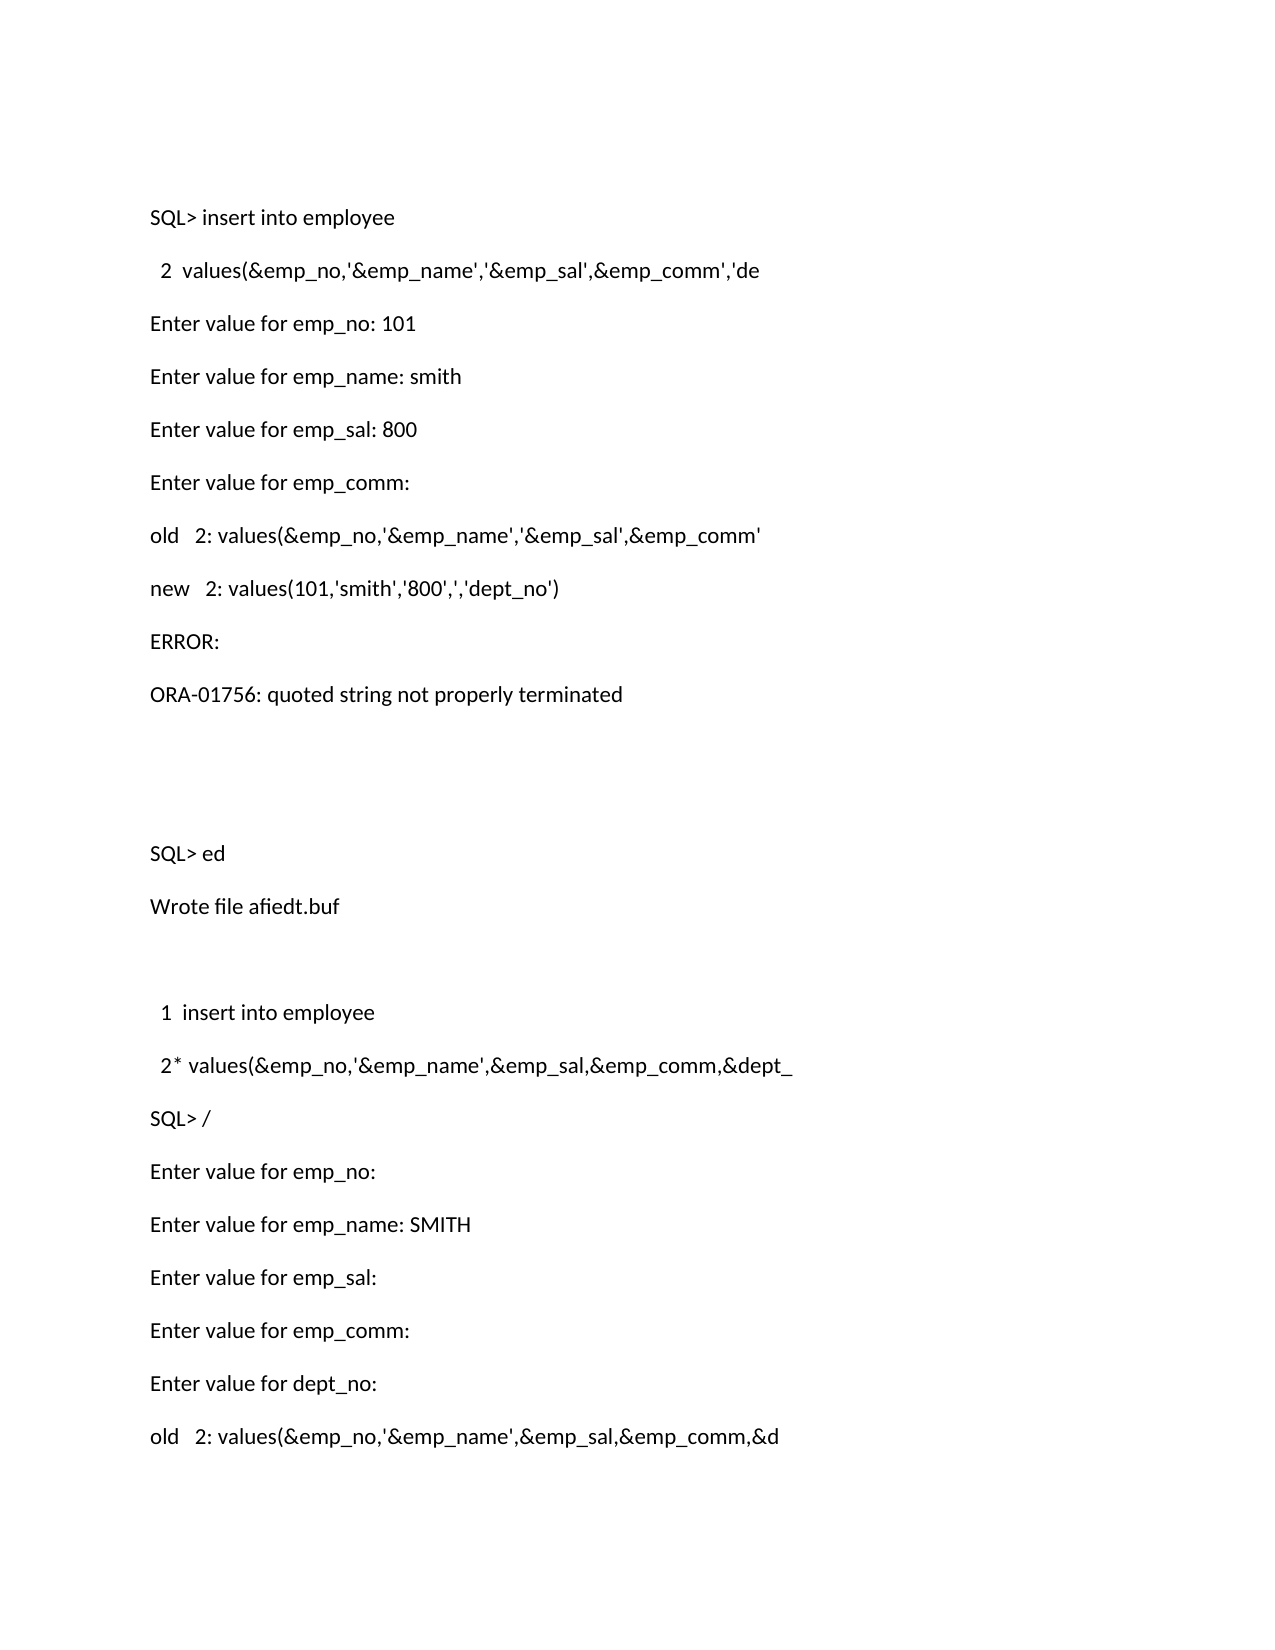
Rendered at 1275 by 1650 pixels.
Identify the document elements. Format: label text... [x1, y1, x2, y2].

text old 2: values(&emp_no,'&emp_name',&emp_sal,&emp_comm,&d [150, 1422, 1125, 1451]
text Enter value for emp_no: [150, 1157, 1125, 1185]
text Enter value for emp_sal: 800 [150, 415, 1125, 443]
text 2 values(&emp_no,'&emp_name','&emp_sal',&emp_comm','de [150, 256, 1125, 284]
text Enter value for emp_name: smith [150, 362, 1125, 390]
text SQL> ed [150, 839, 1125, 867]
text Enter value for emp_comm: [150, 468, 1125, 496]
text 2* values(&emp_no,'&emp_name',&emp_sal,&emp_comm,&dept_ [150, 1051, 1125, 1079]
text old 2: values(&emp_no,'&emp_name','&emp_sal',&emp_comm' [150, 521, 1125, 549]
text ORA-01756: quoted string not properly terminated [150, 680, 1125, 708]
text Enter value for emp_name: SMITH [150, 1210, 1125, 1238]
text Wrote file afiedt.buf [150, 892, 1125, 920]
text Enter value for emp_comm: [150, 1316, 1125, 1344]
text ERROR: [150, 627, 1125, 655]
text Enter value for emp_no: 101 [150, 309, 1125, 337]
text Enter value for emp_sal: [150, 1263, 1125, 1291]
text SQL> / [150, 1104, 1125, 1132]
text 1 insert into employee [150, 998, 1125, 1026]
text SQL> insert into employee [150, 203, 1125, 231]
text Enter value for dept_no: [150, 1369, 1125, 1397]
text new 2: values(101,'smith','800',','dept_no') [150, 574, 1125, 602]
